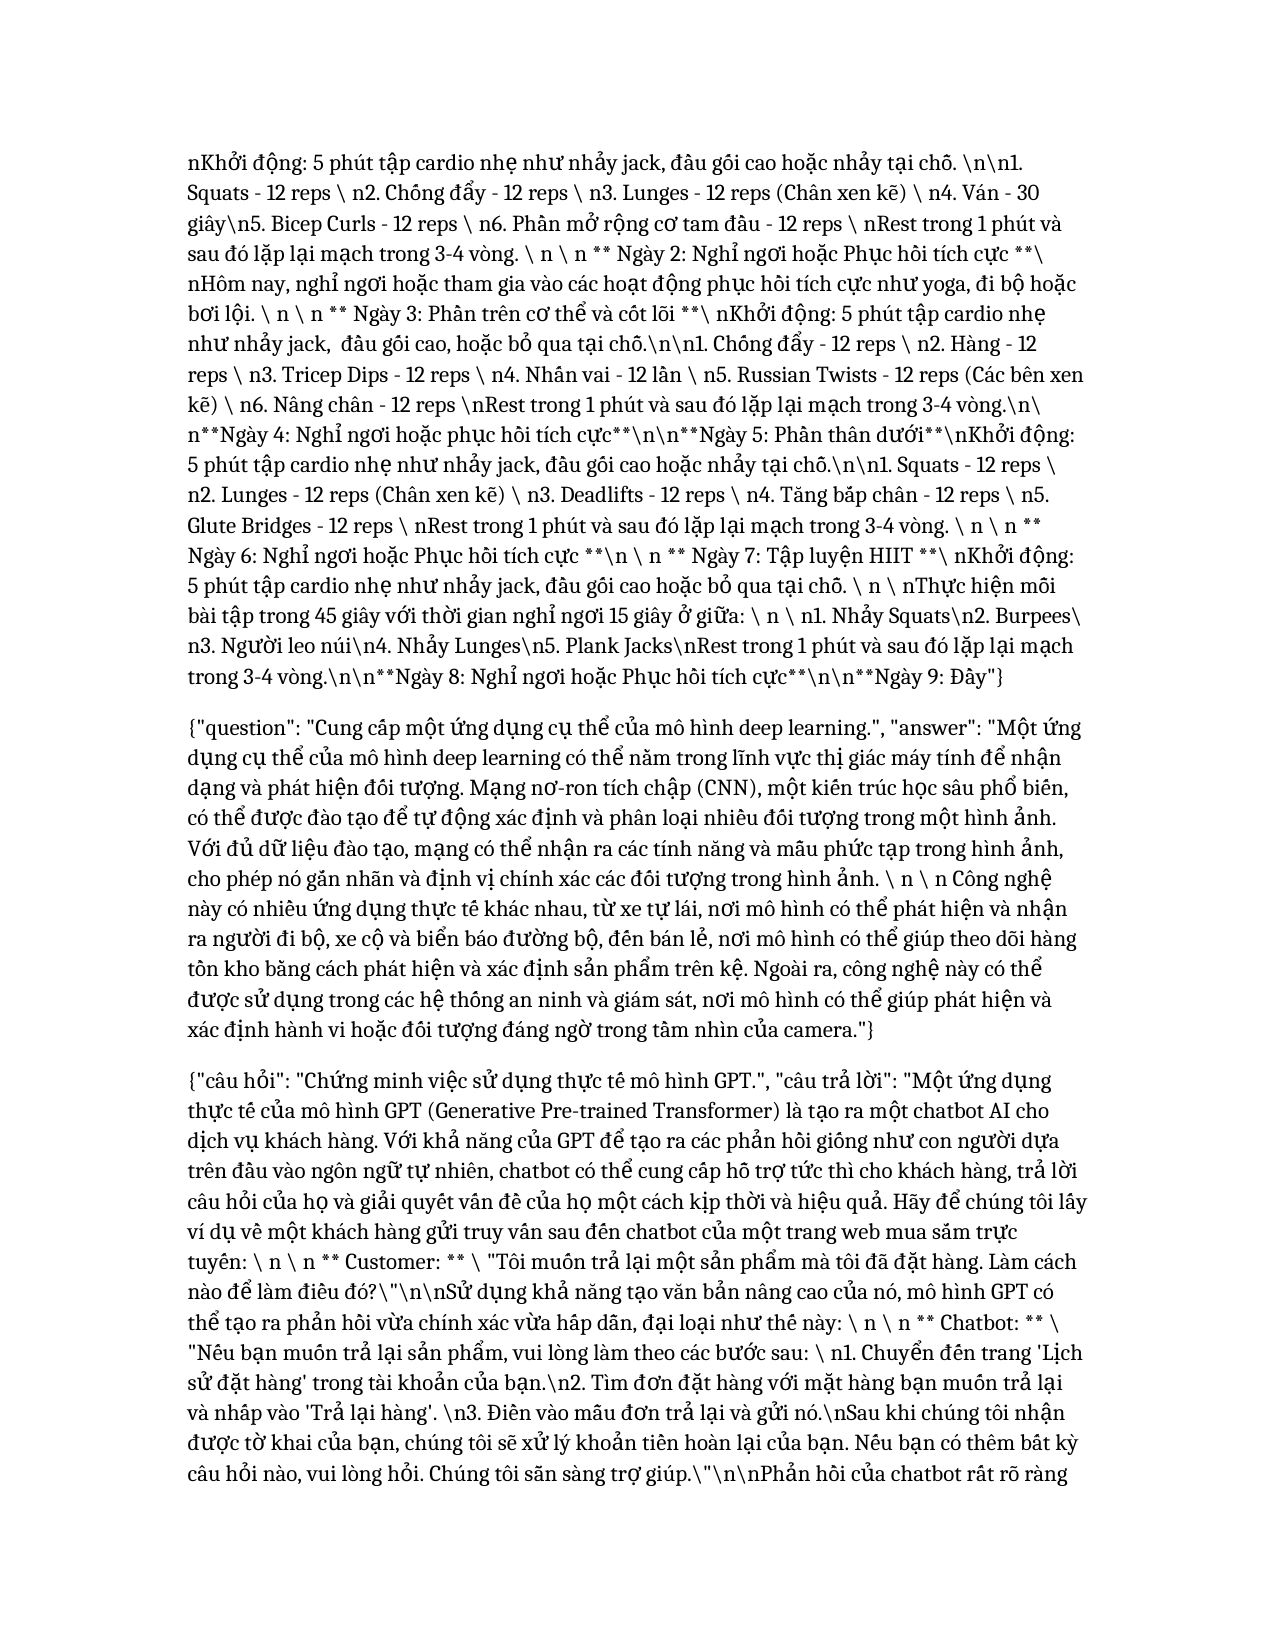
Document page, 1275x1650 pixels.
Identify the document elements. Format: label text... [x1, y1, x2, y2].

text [187, 1068, 1087, 1487]
text {"question": "Cung cấp một ứng dụng cụ thể của mô hình deep learning.", "answer": "Một ứng dụng cụ thể của mô hình deep learning có thể nằm trong lĩnh vực thị giác máy tính để nhận dạng và phát hiện đối tượng. Mạng nơ-ron tích chập (CNN), một kiến trúc học sâu phổ biến, có thể được đào tạo để tự động xác định và phân loại nhiều đối tượng trong một hình ảnh. Với đủ dữ liệu đào tạo, mạng có thể nhận ra các tính năng và mẫu phức tạp trong hình ảnh, cho phép nó gắn nhãn và định vị chính xác các đối tượng trong hình ảnh. \ n \ n Công nghệ này có nhiều ứng dụng thực tế khác nhau, từ xe tự lái, nơi mô hình có thể phát hiện và nhận ra người đi bộ, xe cộ và biển báo đường bộ, đến bán lẻ, nơi mô hình có thể giúp theo dõi hàng tồn kho bằng cách phát hiện và xác định sản phẩm trên kệ. Ngoài ra, công nghệ này có thể được sử dụng trong các hệ thống an ninh và giám sát, nơi mô hình có thể giúp phát hiện và xác định hành vi hoặc đối tượng đáng ngờ trong tầm nhìn của camera."} [187, 714, 1087, 1043]
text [187, 150, 1087, 690]
